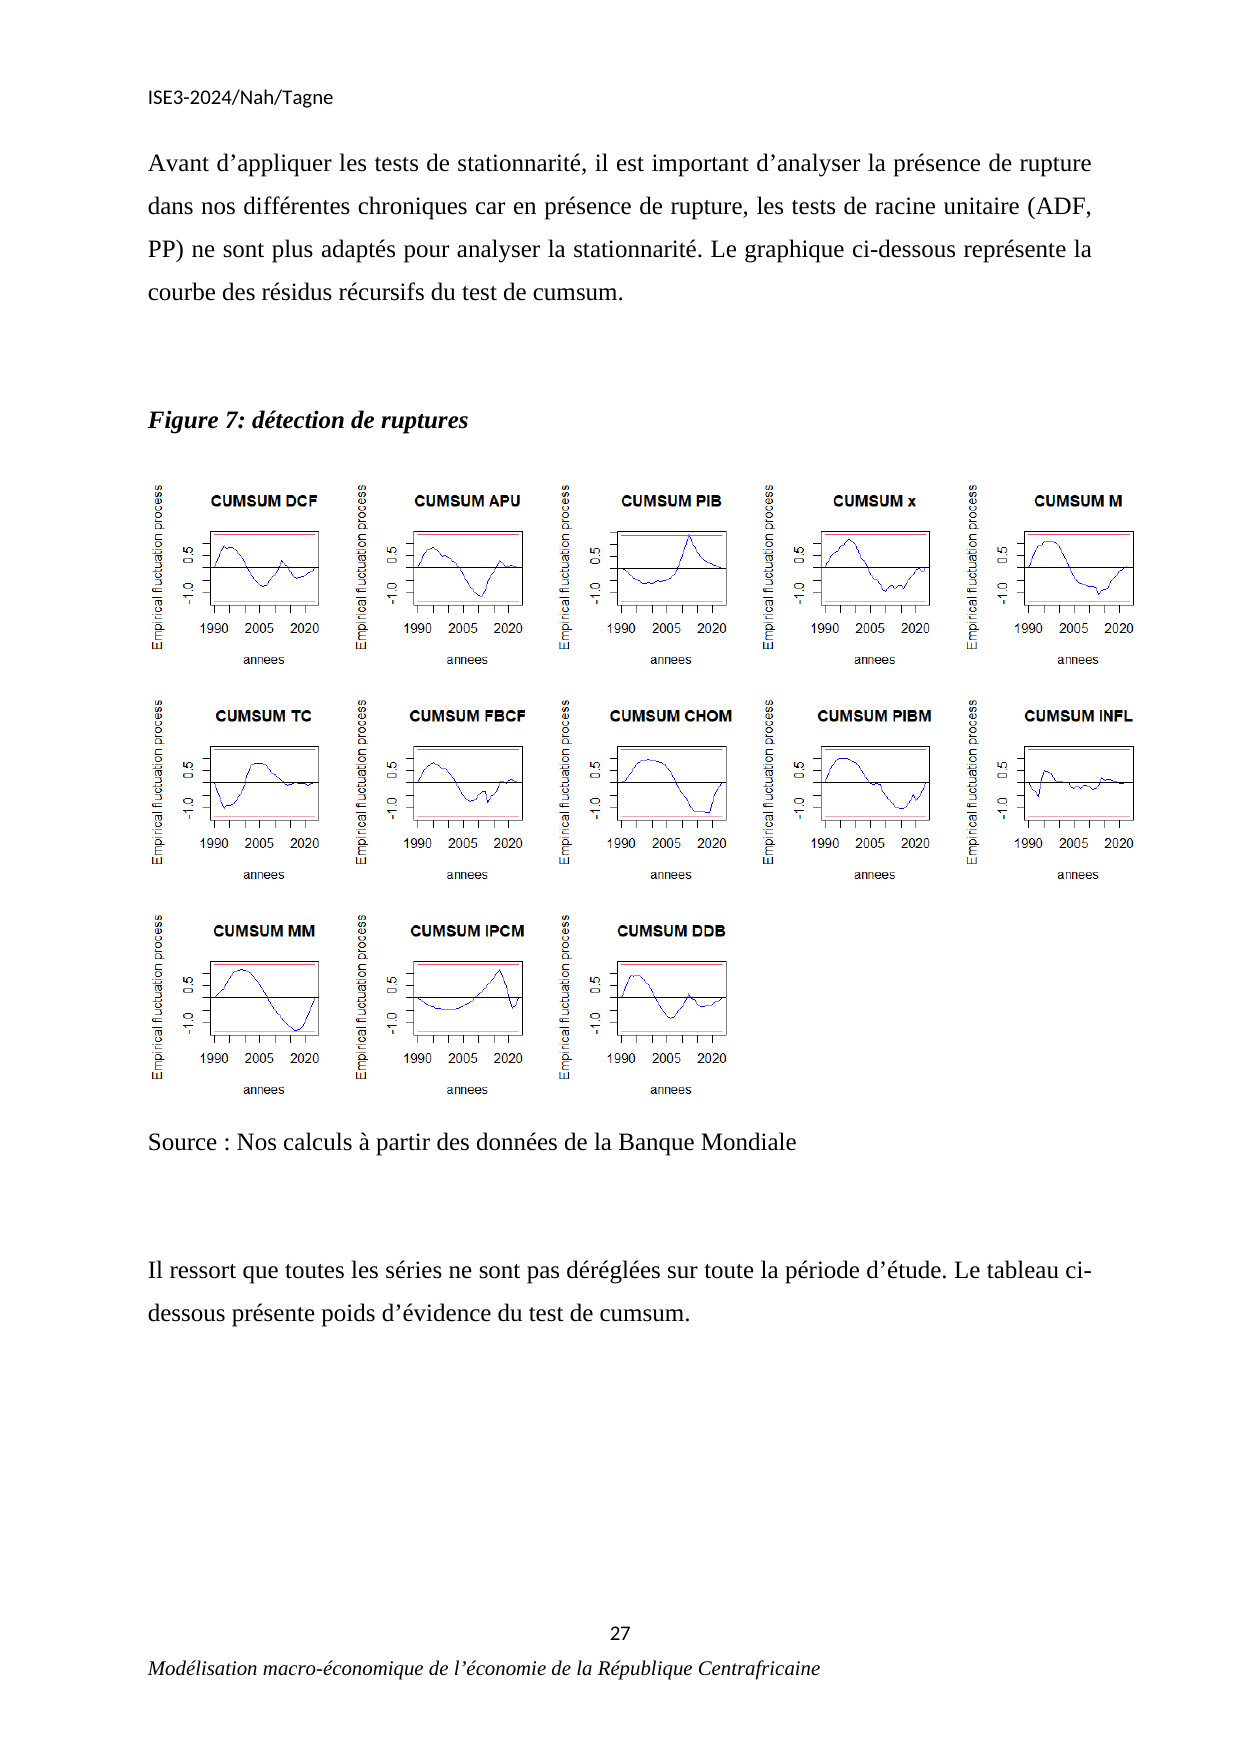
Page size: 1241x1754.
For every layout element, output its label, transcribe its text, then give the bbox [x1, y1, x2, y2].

picture [147, 468, 1165, 1113]
text Figure 7: détection de ruptures [148, 405, 1093, 434]
text Il ressort que toutes les séries ne sont pas déréglées sur toute la période d’étude. Le tableau ci-dessous présente poids d’évidence du test de cumsum. [148, 1255, 1093, 1327]
text Avant d’appliquer les tests de stationnarité, il est important d’analyser la présence de rupture dans nos différentes chroniques car en présence de rupture, les tests de racine unitaire (ADF, PP) ne sont plus adaptés pour analyser la stationnarité. Le graphique ci-dessous représente la courbe des résidus récursifs du test de cumsum. [148, 148, 1093, 306]
text Source : Nos calculs à partir des données de la Banque Mondiale [148, 1113, 1093, 1156]
